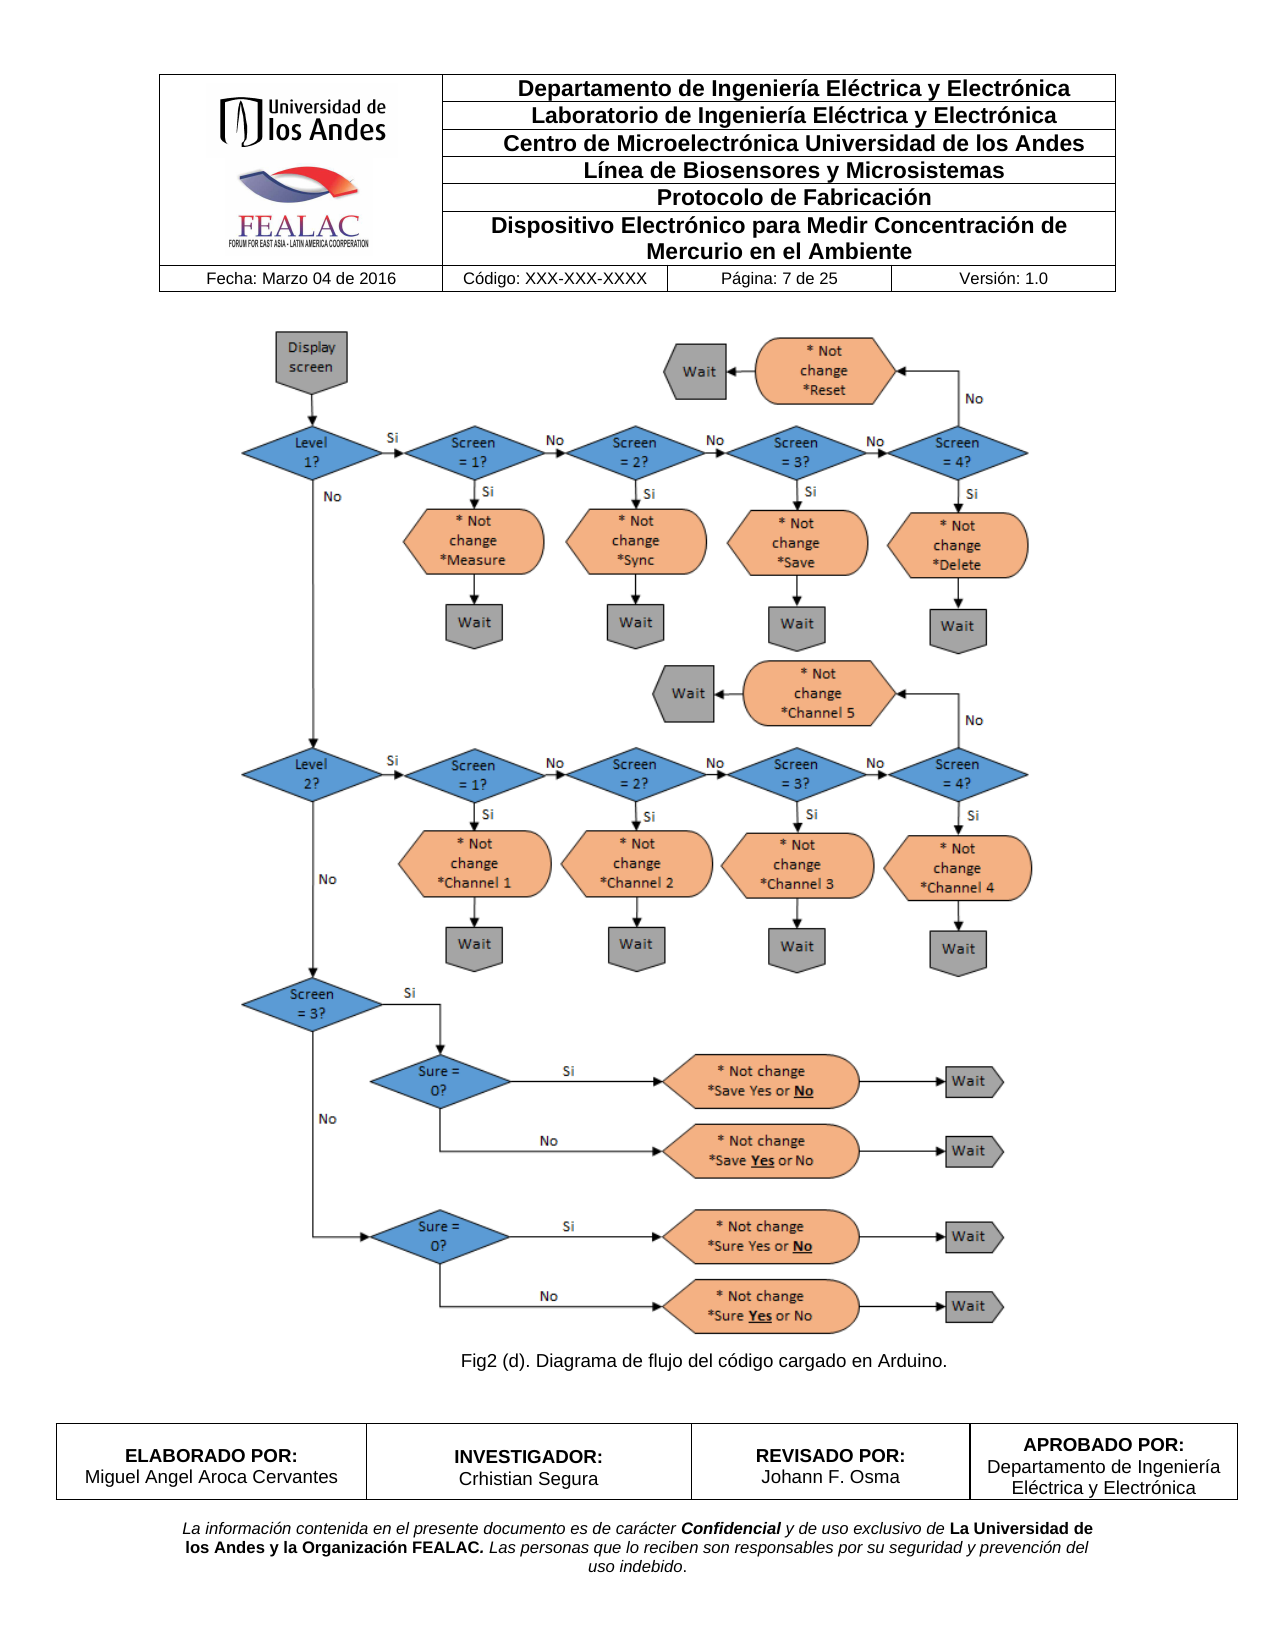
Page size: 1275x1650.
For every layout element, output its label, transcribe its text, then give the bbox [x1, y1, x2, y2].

picture [228, 318, 1047, 1350]
text Fig2 (d). Diagrama de flujo del código cargado en Arduino. [310, 1350, 1098, 1371]
picture [206, 83, 399, 256]
